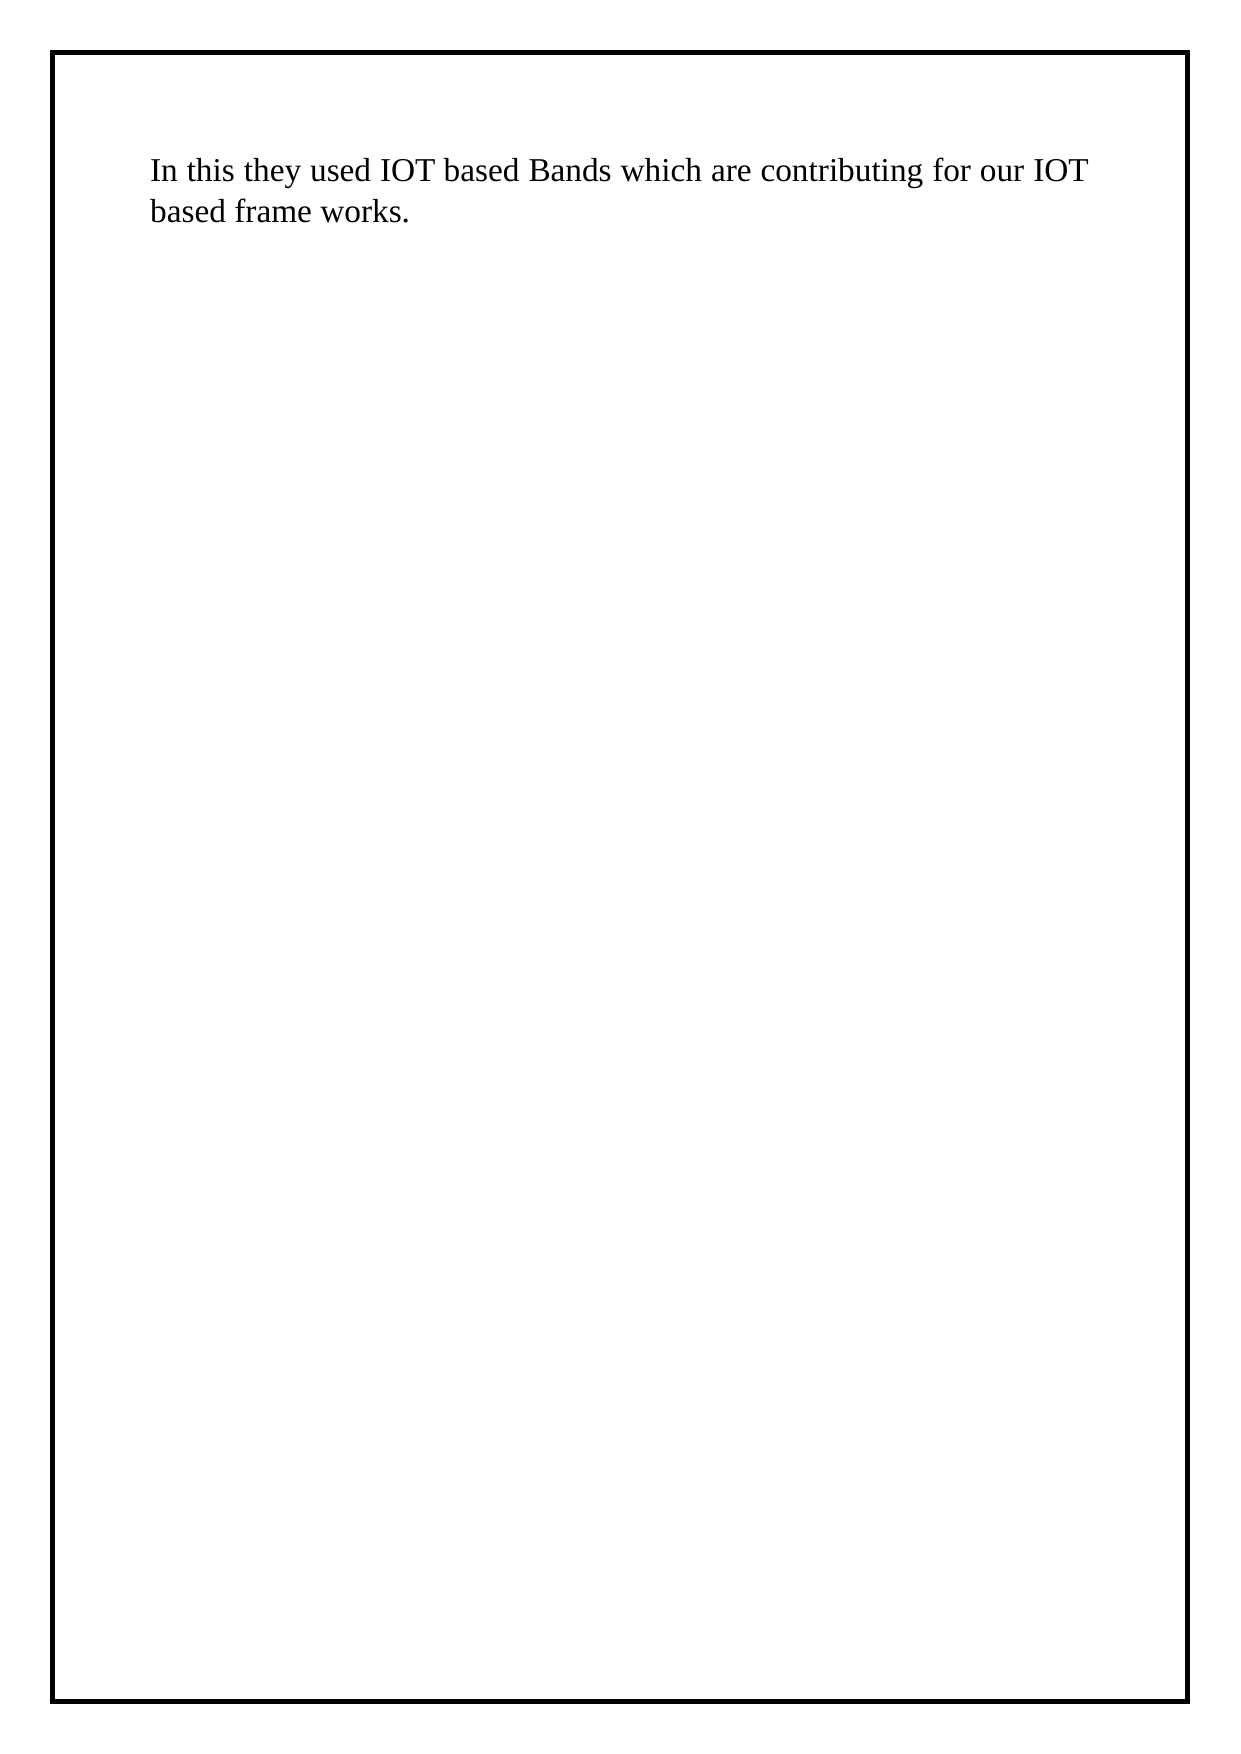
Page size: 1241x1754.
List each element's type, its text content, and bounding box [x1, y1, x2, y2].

text In this they used IOT based Bands which are contributing for our IOT based frame works. [150, 150, 1090, 230]
